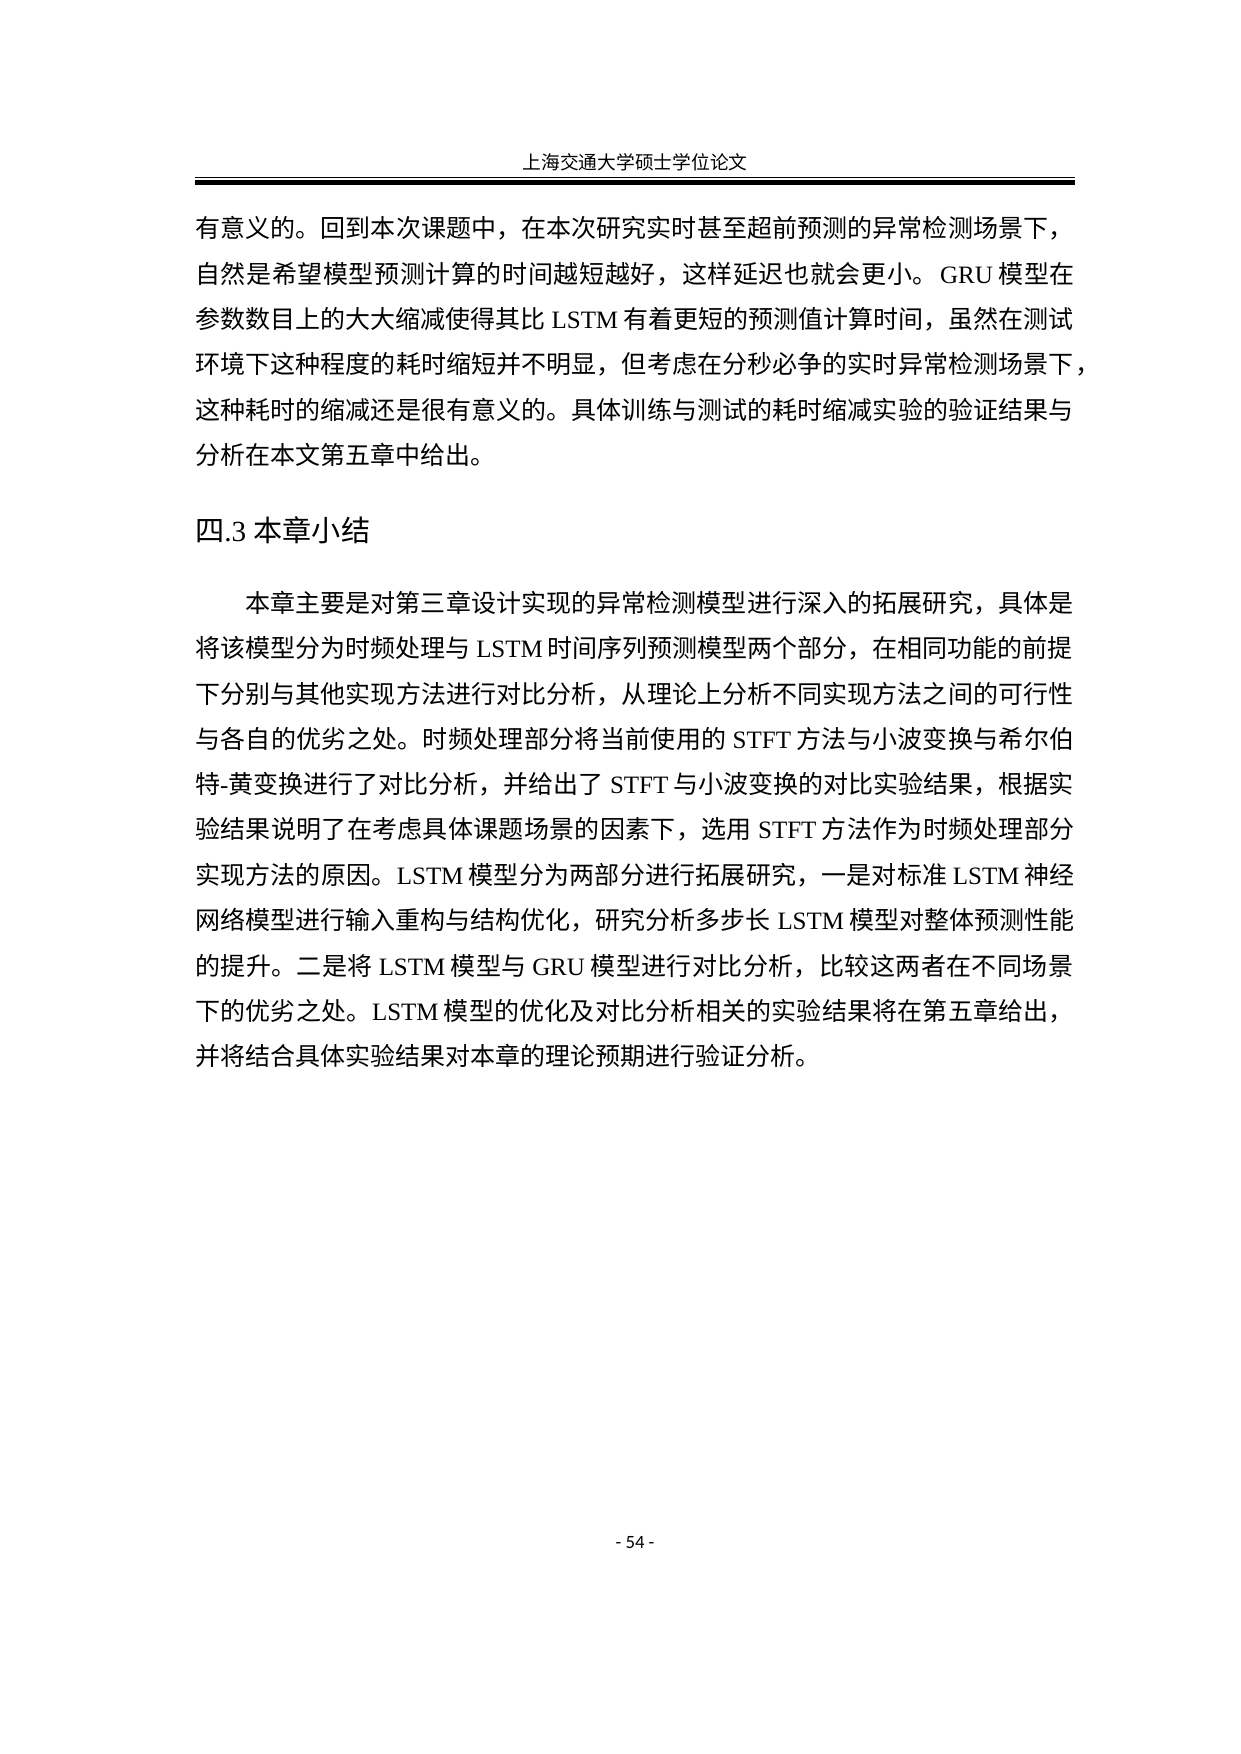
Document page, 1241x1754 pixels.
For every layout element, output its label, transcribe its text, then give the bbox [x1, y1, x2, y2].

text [195, 209, 1075, 472]
text 本章主要是对第三章设计实现的异常检测模型进行深入的拓展研究，具体是将该模型分为时频处理与LSTM时间序列预测模型两个部分，在相同功能的前提下分别与其他实现方法进行对比分析，从理论上分析不同实现方法之间的可行性与各自的优劣之处。时频处理部分将当前使用的STFT方法与小波变换与希尔伯特-黄变换进行了对比分析，并给出了STFT与小波变换的对比实验结果，根据实验结果说明了在考虑具体课题场景的因素下，选用STFT方法作为时频处理部分实现方法的原因。LSTM模型分为两部分进行拓展研究，一是对标准LSTM神经网络模型进行输入重构与结构优化，研究分析多步长LSTM模型对整体预测性能的提升。二是将LSTM模型与GRU模型进行对比分析，比较这两者在不同场景下的优劣之处。LSTM模型的优化及对比分析相关的实验结果将在第五章给出，并将结合具体实验结果对本章的理论预期进行验证分析。 [195, 583, 1075, 1073]
subtitle 本章小结 [195, 508, 1075, 550]
